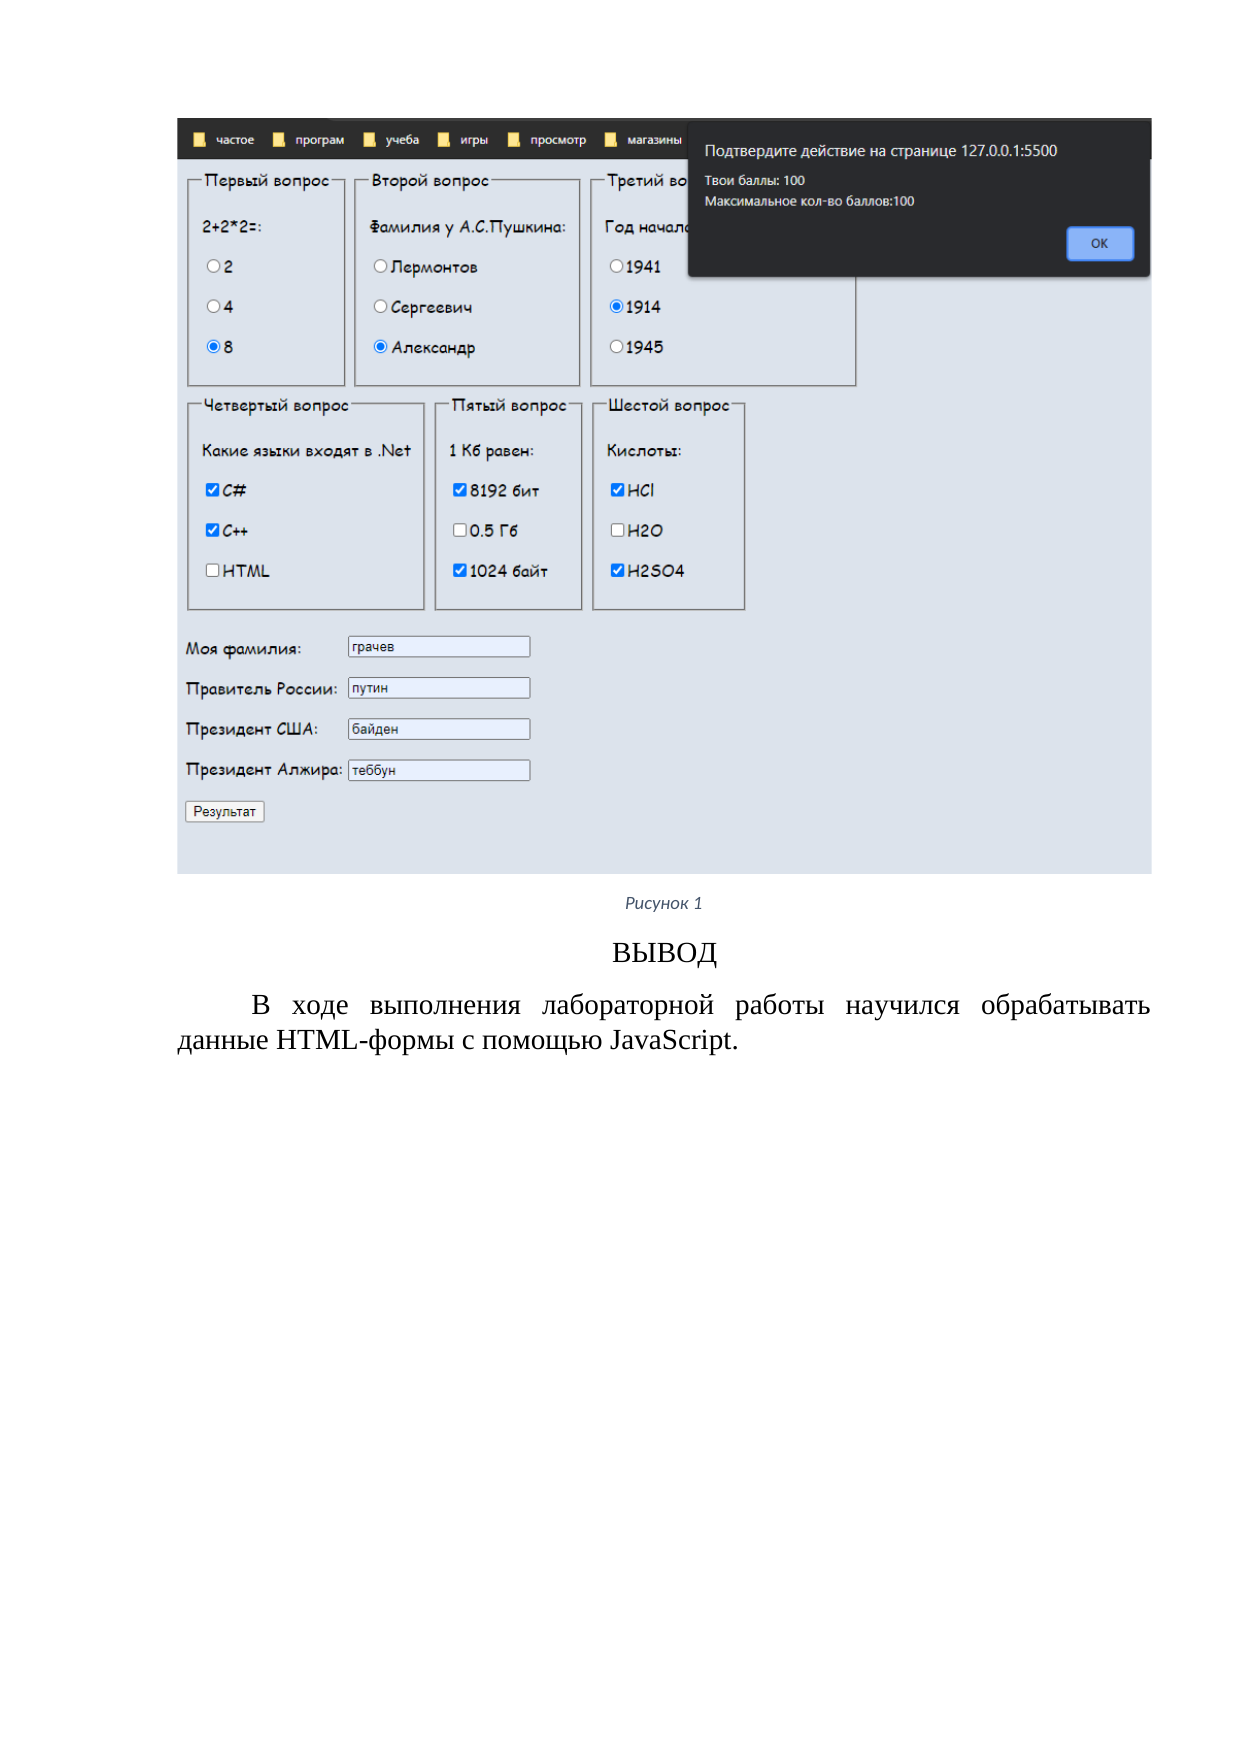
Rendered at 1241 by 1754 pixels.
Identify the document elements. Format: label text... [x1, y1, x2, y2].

picture [177, 118, 1152, 874]
text ВЫВОД [177, 935, 1152, 968]
text В ходе выполнения лабораторной работы научился обрабатывать данные HTML-формы с помощью JavaScript. [177, 987, 1152, 1056]
